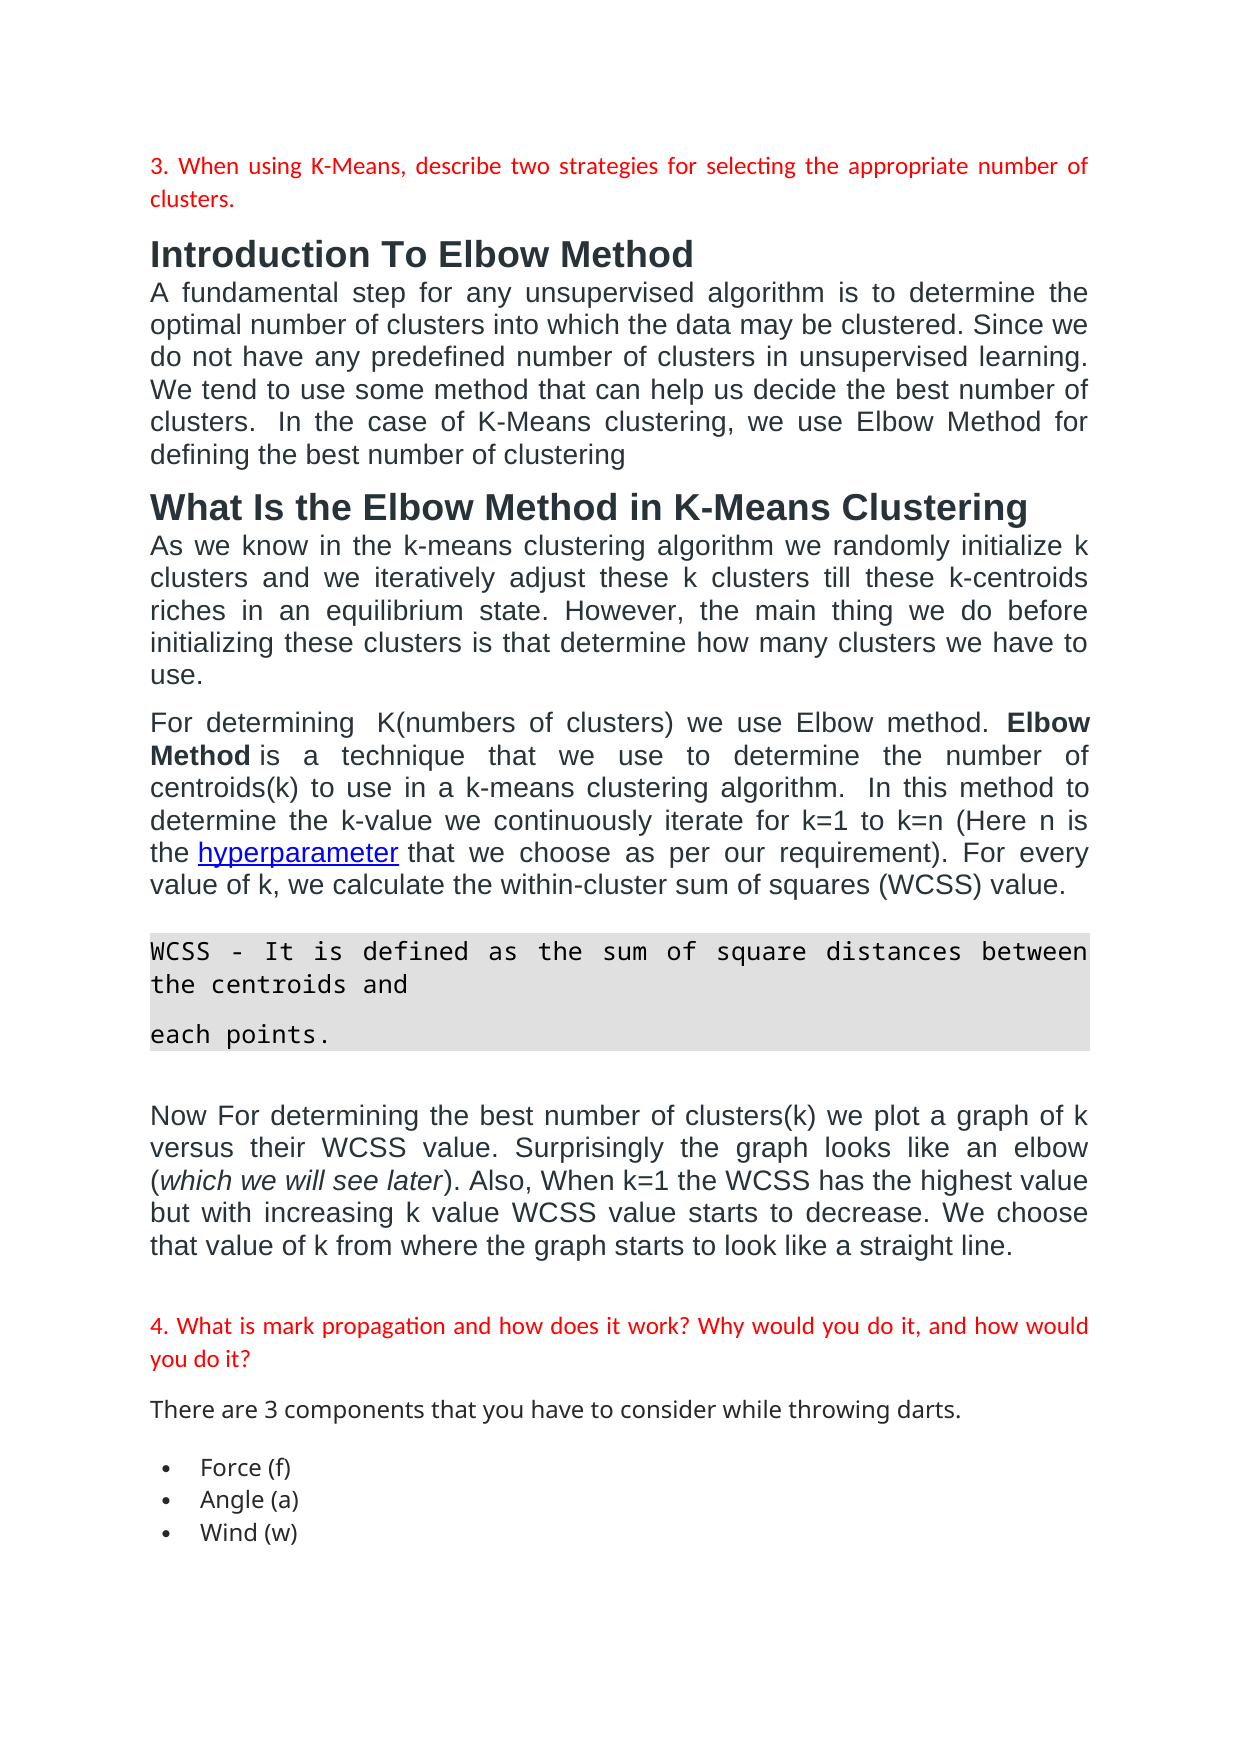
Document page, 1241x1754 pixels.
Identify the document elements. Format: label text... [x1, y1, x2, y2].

text As we know in the k-means clustering algorithm we randomly initialize k clusters and we iteratively adjust these k clusters till these k-centroids riches in an equilibrium state. However, the main thing we do before initializing these clusters is that determine how many clusters we have to use. [150, 529, 1090, 691]
text Now For determining the best number of clusters(k) we plot a graph of k versus their WCSS value. Surprisingly the graph looks like an elbow (which we will see later). Also, When k=1 the WCSS has the highest value but with increasing k value WCSS value starts to decrease. We choose that value of k from where the graph starts to look like a straight line. [150, 1099, 1090, 1261]
text There are 3 components that you have to consider while throwing darts. [150, 1393, 1090, 1426]
list Wind (w) [162, 1516, 1040, 1548]
list Force (f) [162, 1451, 1040, 1483]
list Angle (a) [162, 1483, 1040, 1516]
text 3. When using K-Means, describe two strategies for selecting the appropriate number of clusters. [150, 150, 1090, 213]
text WCSS - It is defined as the sum of square distances between the centroids and [150, 933, 1090, 1001]
text What Is the Elbow Method in K-Means Clustering [150, 486, 1090, 529]
text A fundamental step for any unsupervised algorithm is to determine the optimal number of clusters into which the data may be clustered. Since we do not have any predefined number of clusters in unsupervised learning. We tend to use some method that can help us decide the best number of clusters. In the case of K-Means clustering, we use Elbow Method for defining the best number of clustering [150, 276, 1090, 470]
text 4. What is mark propagation and how does it work? Why would you do it, and how would you do it? [150, 1311, 1090, 1374]
text each points. [150, 1017, 1090, 1051]
text For determining K(numbers of clusters) we use Elbow method. Elbow Method is a technique that we use to determine the number of centroids(k) to use in a k-means clustering algorithm. In this method to determine the k-value we continuously iterate for k=1 to k=n (Here n is the hyperparameter that we choose as per our requirement). For every value of k, we calculate the within-cluster sum of squares (WCSS) value. [150, 706, 1090, 901]
text Introduction To Elbow Method [150, 232, 1090, 276]
